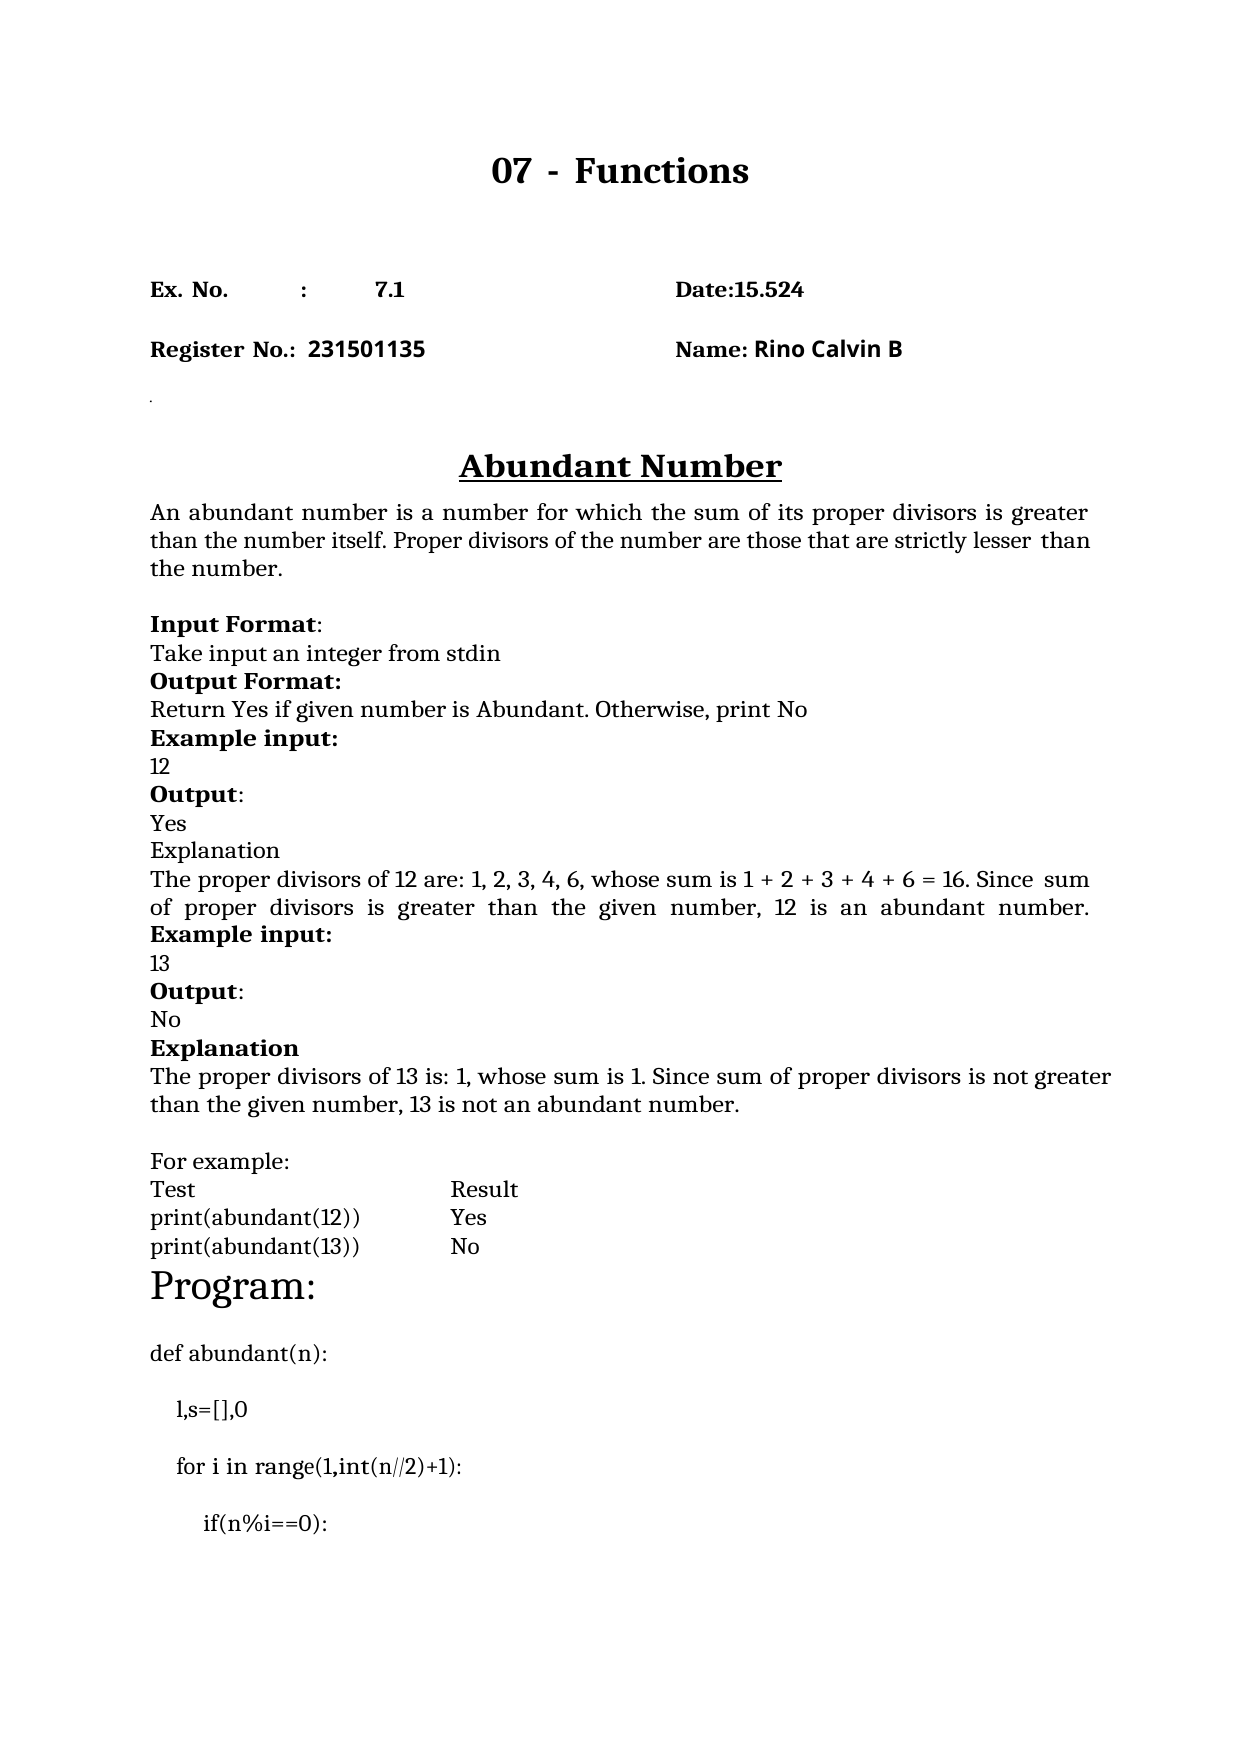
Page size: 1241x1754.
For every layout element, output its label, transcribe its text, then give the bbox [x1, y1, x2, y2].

text Output: [150, 781, 1138, 809]
text print(abundant(12)) Yes [150, 1204, 1138, 1232]
text print(abundant(13)) No [150, 1233, 1138, 1260]
text 13 [150, 950, 1138, 977]
text The proper divisors of 13 is: 1, whose sum is 1. Since sum of proper divisors is not greater than the given number, 13 is not an abundant number. [150, 1063, 1138, 1119]
text Take input an integer from stdin [150, 640, 1138, 667]
text For example: [150, 1148, 1138, 1175]
text Example input: [150, 725, 1138, 752]
text Output Format: [150, 668, 1138, 696]
text Register No.: 231501135 Name: Rino Calvin B [150, 332, 1138, 364]
text Input Format: [150, 611, 1138, 639]
text The proper divisors of 12 are: 1, 2, 3, 4, 6, whose sum is 1 + 2 + 3 + 4 + 6 = 16. Since sum of proper divisors is greater than the given number, 12 is an abundant number. Example input: [150, 866, 1090, 949]
subtitle Abundant Number [411, 447, 829, 486]
text No [150, 1006, 1138, 1034]
text def abundant(n): l,s=[],0 [150, 1339, 350, 1424]
text Yes Explanation [150, 810, 290, 865]
text Ex. No. : 7.1 Date:15.524 [150, 277, 1138, 303]
text Explanation [150, 1035, 1138, 1062]
text 12 [150, 753, 1138, 780]
subtitle Program: [150, 1262, 1138, 1309]
text Test Result [150, 1176, 1138, 1204]
text 07 - Functions [411, 149, 829, 193]
text Output: [150, 978, 1138, 1005]
text An abundant number is a number for which the sum of its proper divisors is greater than the number itself. Proper divisors of the number are those that are strictly lesser than the number. [150, 499, 1091, 582]
text Return Yes if given number is Abundant. Otherwise, print No [150, 696, 1138, 724]
text for i in range(1,int(n//2)+1): if(n%i==0): [176, 1453, 480, 1537]
